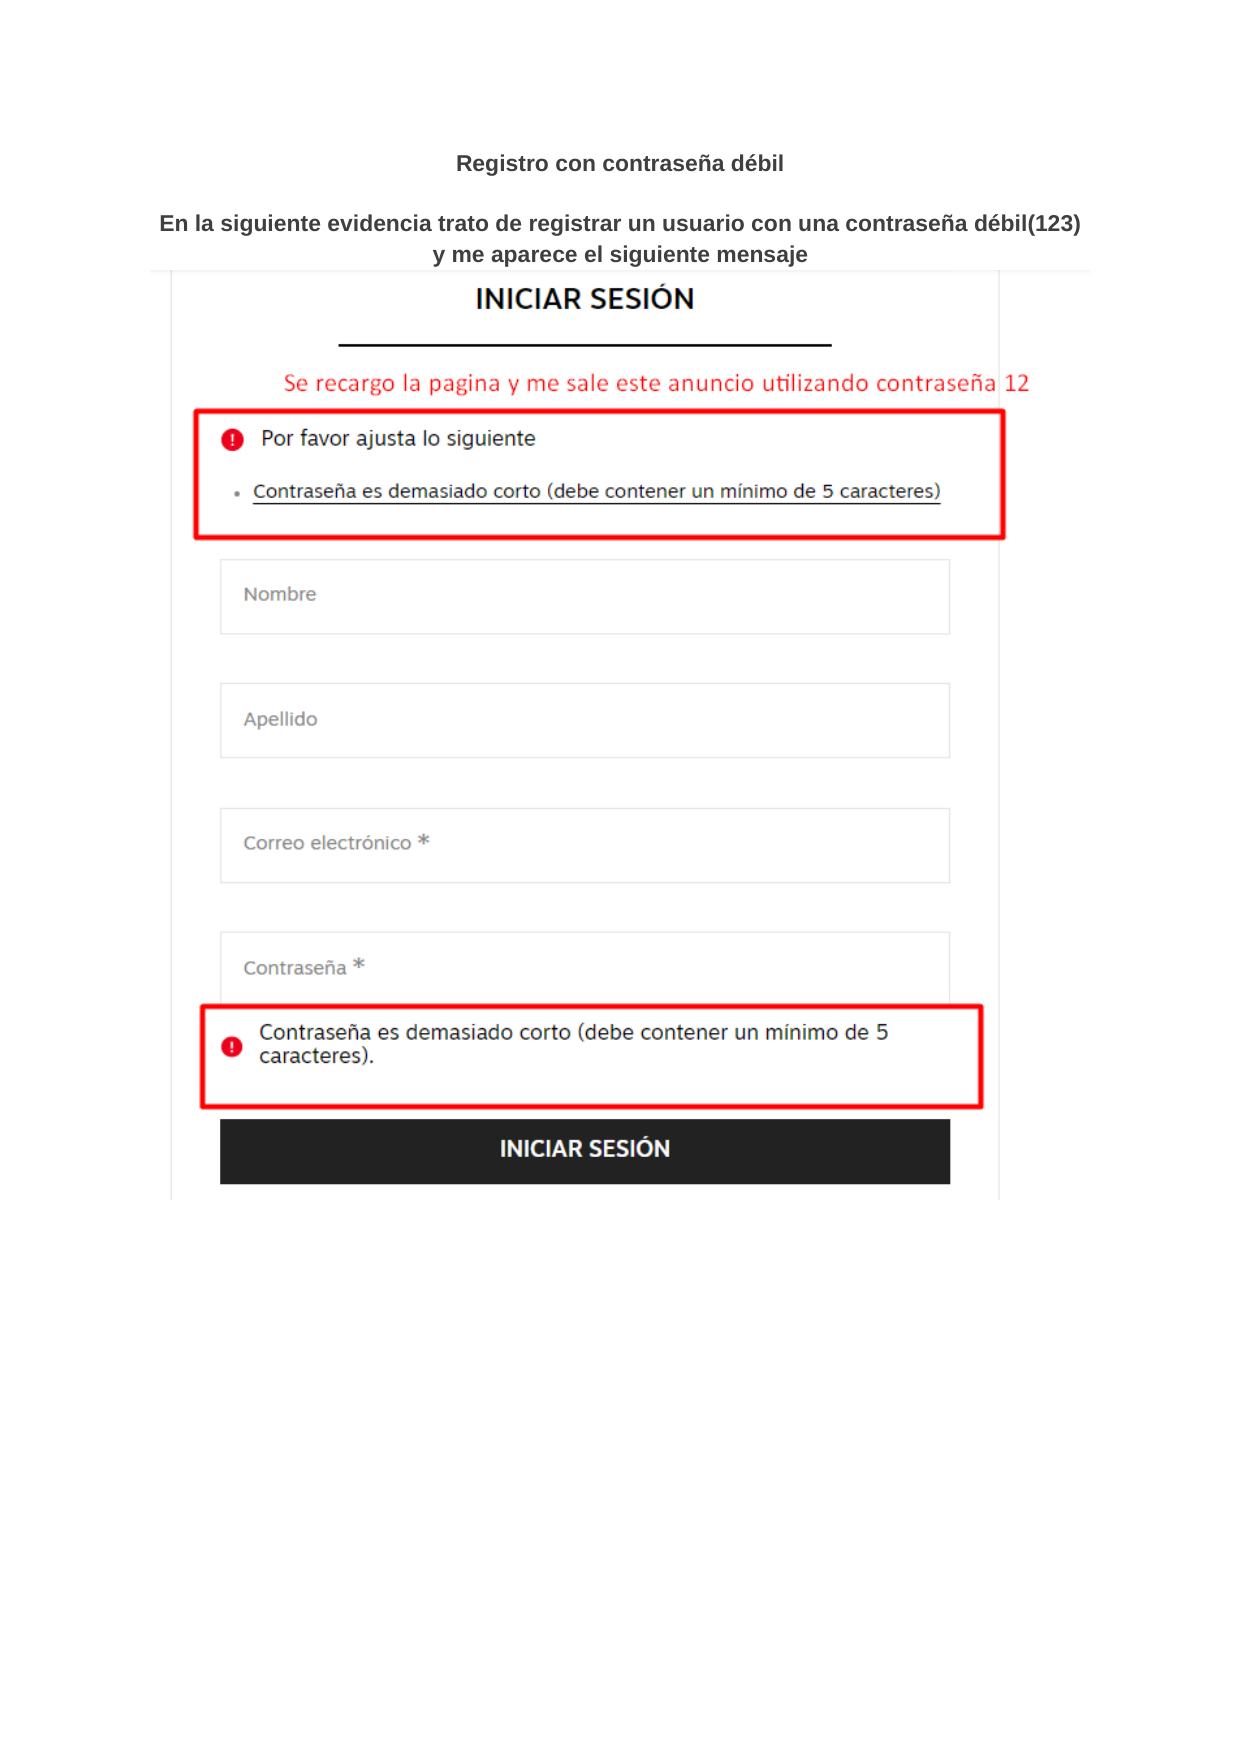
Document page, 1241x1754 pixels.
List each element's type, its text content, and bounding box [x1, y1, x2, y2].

text En la siguiente evidencia trato de registrar un usuario con una contraseña débil(123) y me aparece el siguiente mensaje [150, 210, 1090, 267]
text Registro con contraseña débil [150, 150, 1090, 176]
picture [150, 270, 1091, 1200]
